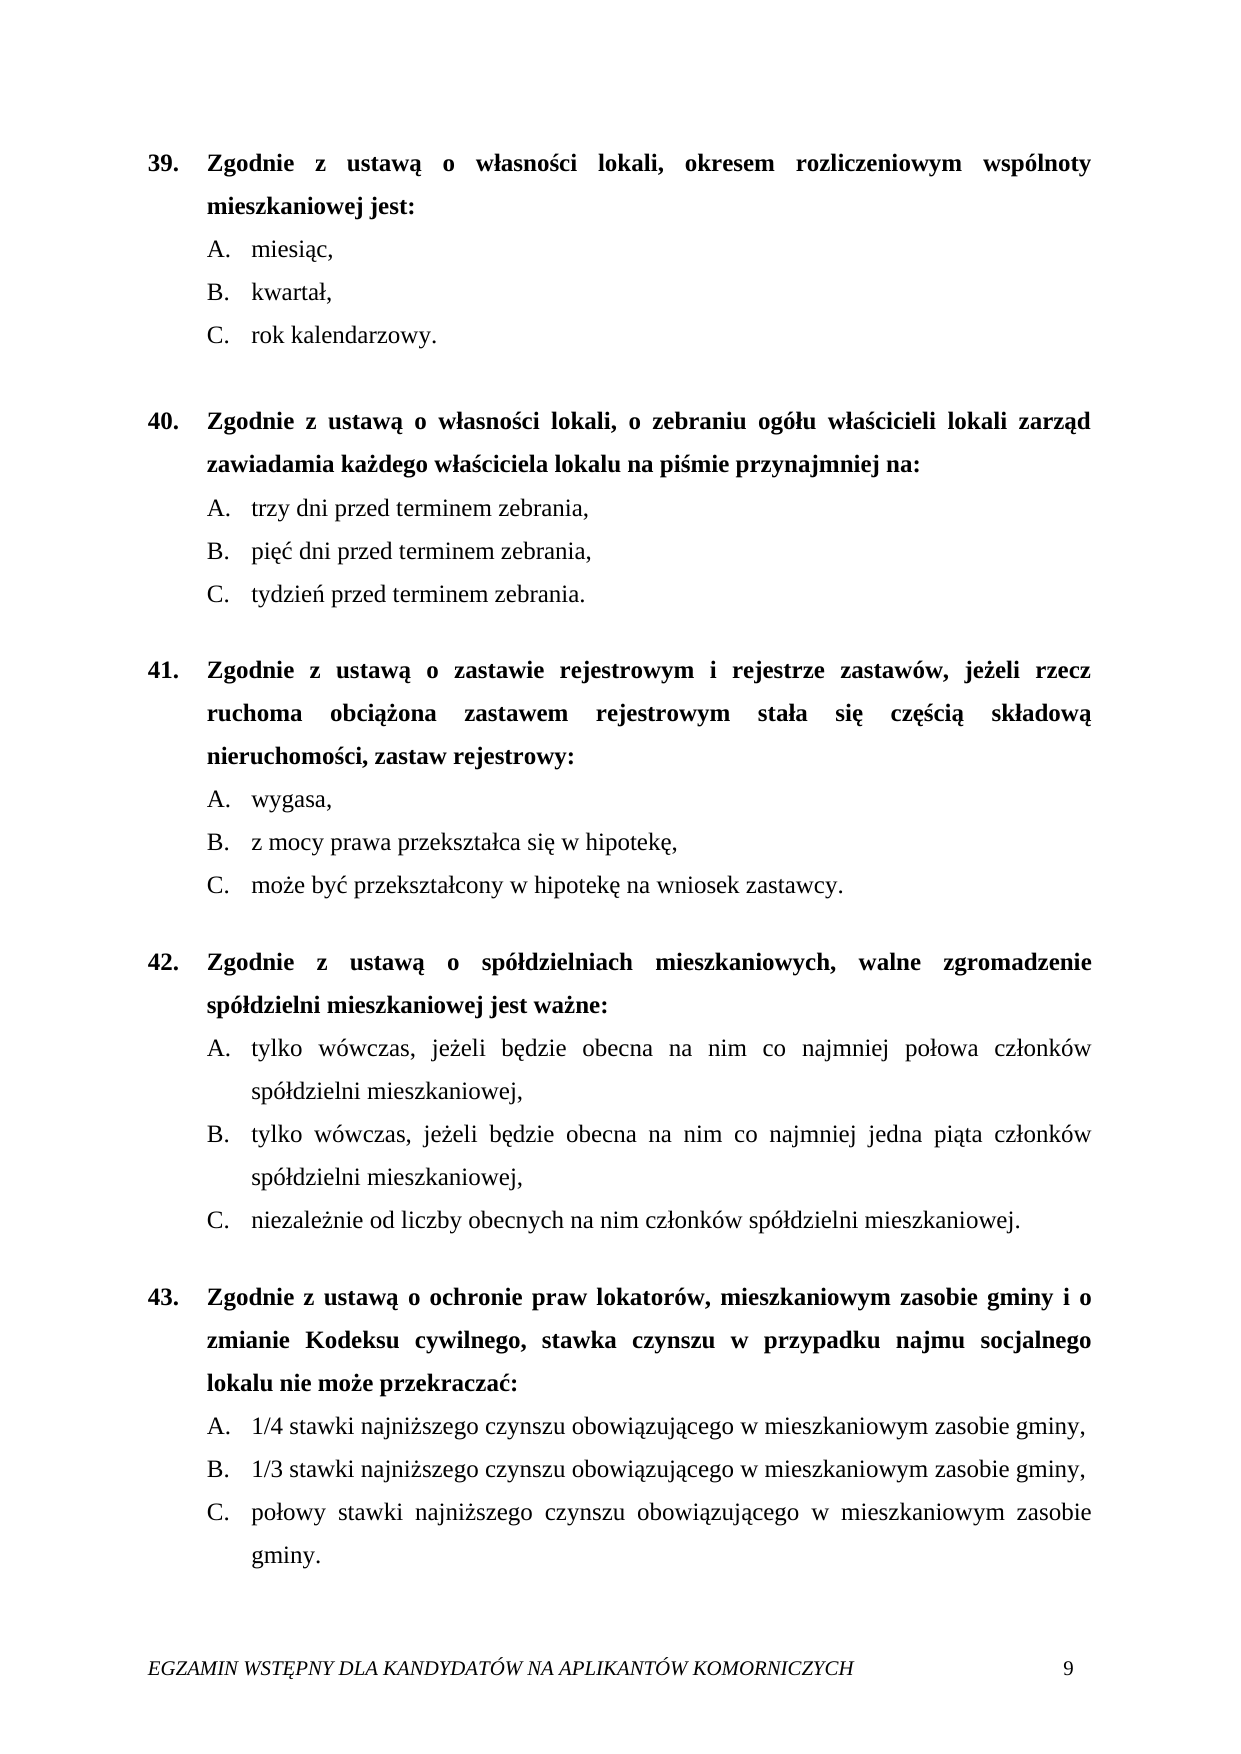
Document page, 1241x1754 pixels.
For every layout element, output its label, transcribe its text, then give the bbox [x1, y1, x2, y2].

text A. wygasa, [207, 784, 1093, 813]
text 40. Zgodnie z ustawą o własności lokali, o zebraniu ogółu właścicieli lokali zarząd zawiadamia każdego właściciela lokalu na piśmie przynajmniej na: [148, 406, 1093, 478]
list rok kalendarzowy. [207, 320, 1093, 349]
list niezależnie od liczby obecnych na nim członków spółdzielni mieszkaniowej. [207, 1206, 1093, 1234]
list kwartał, [207, 277, 1093, 306]
text B. 1/3 stawki najniższego czynszu obowiązującego w mieszkaniowym zasobie gminy, [207, 1454, 1093, 1483]
text C. połowy stawki najniższego czynszu obowiązującego w mieszkaniowym zasobie gminy. [207, 1497, 1093, 1569]
list 41. Zgodnie z ustawą o zastawie rejestrowym i rejestrze zastawów, jeżeli rzecz ruchoma obciążona zastawem rejestrowym stała się częścią składową nieruchomości, zastaw rejestrowy: [148, 655, 1093, 770]
list trzy dni przed terminem zebrania, [207, 493, 1093, 521]
list tylko wówczas, jeżeli będzie obecna na nim co najmniej połowa członków spółdzielni mieszkaniowej, [207, 1033, 1093, 1105]
text B. z mocy prawa przekształca się w hipotekę, [207, 827, 1093, 856]
text 42. Zgodnie z ustawą o spółdzielniach mieszkaniowych, walne zgromadzenie spółdzielni mieszkaniowej jest ważne: [148, 947, 1093, 1019]
list miesiąc, [207, 234, 1093, 263]
list pięć dni przed terminem zebrania, [207, 536, 1093, 564]
list tydzień przed terminem zebrania. [207, 579, 1093, 608]
text 43. Zgodnie z ustawą o ochronie praw lokatorów, mieszkaniowym zasobie gminy i o zmianie Kodeksu cywilnego, stawka czynszu w przypadku najmu socjalnego lokalu nie może przekraczać: [148, 1282, 1093, 1397]
text A. 1/4 stawki najniższego czynszu obowiązującego w mieszkaniowym zasobie gminy, [207, 1411, 1093, 1440]
list tylko wówczas, jeżeli będzie obecna na nim co najmniej jedna piąta członków spółdzielni mieszkaniowej, [207, 1119, 1093, 1191]
text 39. Zgodnie z ustawą o własności lokali, okresem rozliczeniowym wspólnoty mieszkaniowej jest: [148, 148, 1093, 219]
text C. może być przekształcony w hipotekę na wniosek zastawcy. [207, 871, 1093, 899]
